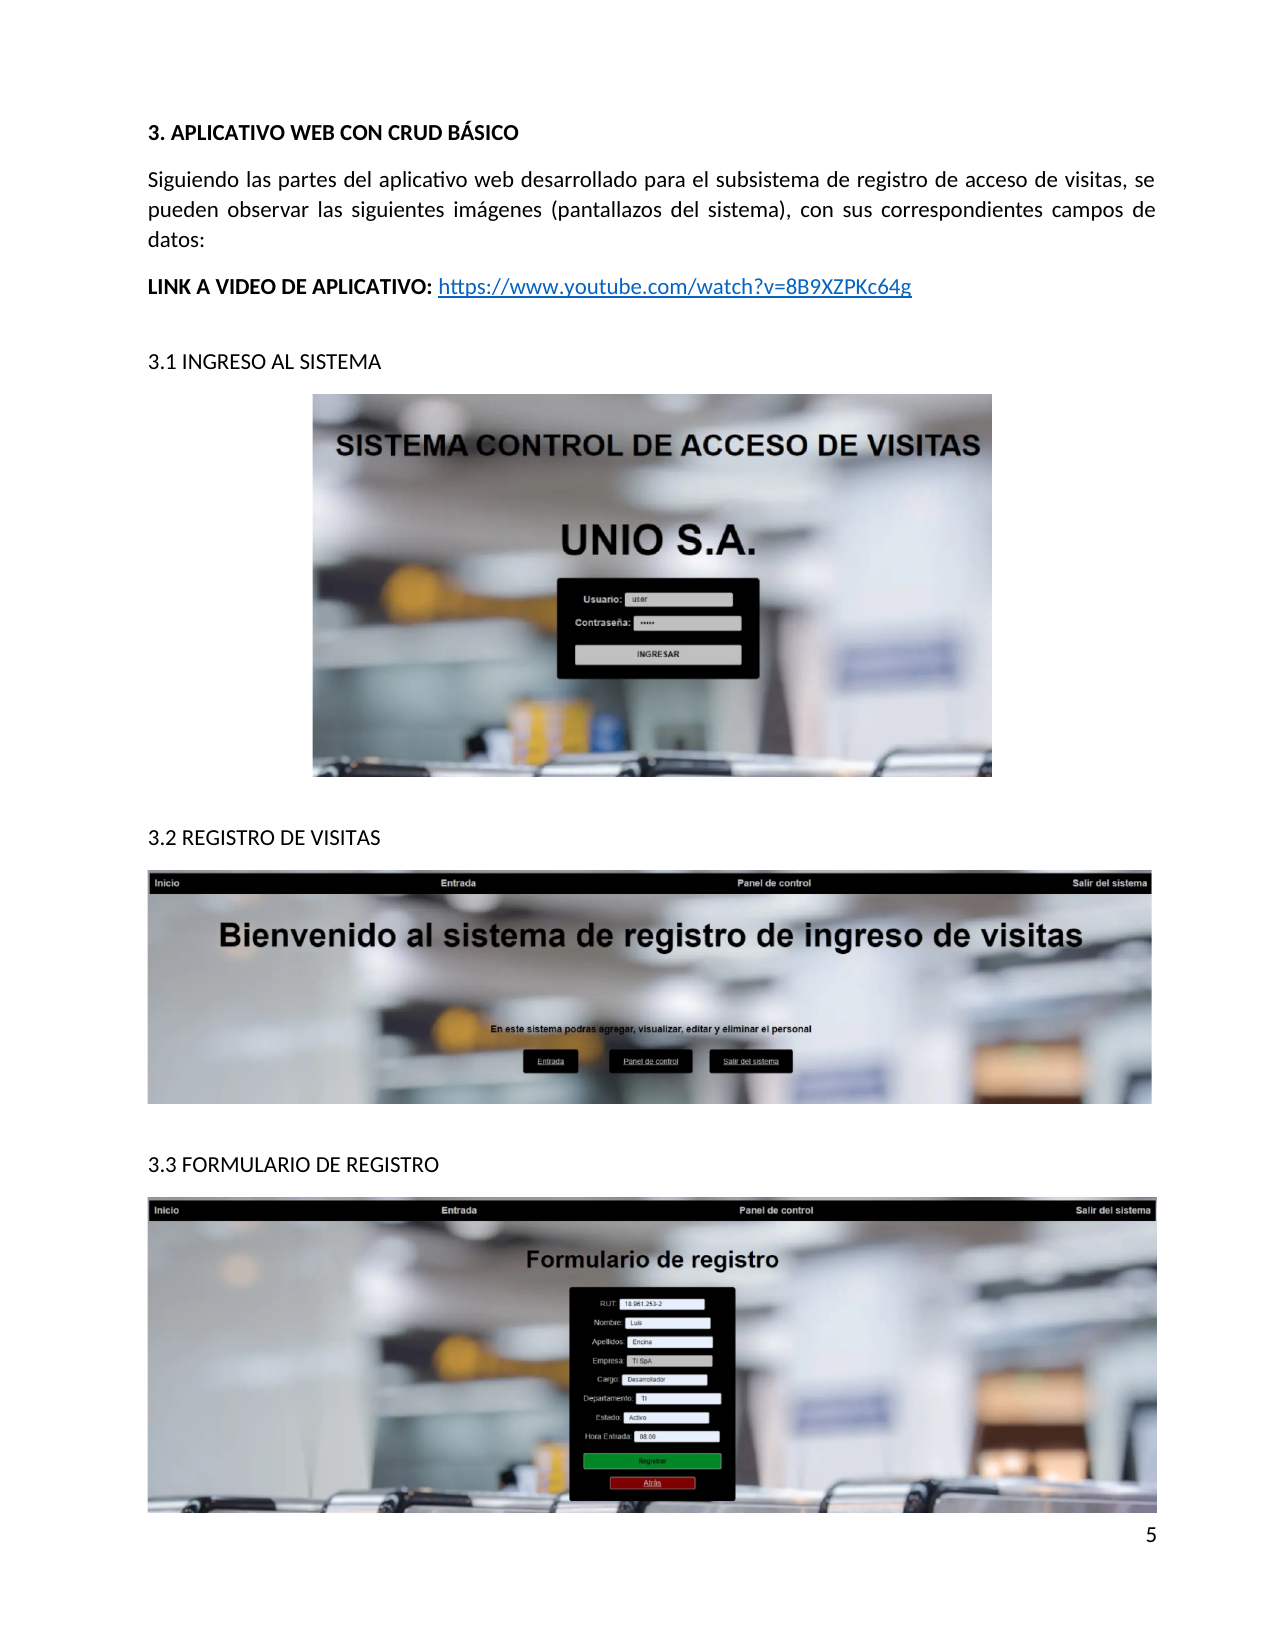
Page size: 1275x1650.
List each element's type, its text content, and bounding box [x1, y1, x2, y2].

picture [312, 394, 992, 777]
text 3.3 FORMULARIO DE REGISTRO [148, 1150, 1157, 1178]
text 3.1 INGRESO AL SISTEMA [148, 347, 1157, 375]
text LINK A VIDEO DE APLICATIVO: https://www.youtube.com/watch?v=8B9XZPKc64g [148, 272, 1157, 300]
picture [147, 870, 1152, 1104]
text Siguiendo las partes del aplicativo web desarrollado para el subsistema de registro de acceso de visitas, se pueden observar las siguientes imágenes (pantallazos del sistema), con sus correspondientes campos de datos: [148, 165, 1157, 253]
picture [147, 1197, 1157, 1513]
text 3.2 REGISTRO DE VISITAS [148, 823, 1157, 851]
text 3. APLICATIVO WEB CON CRUD BÁSICO [148, 118, 1157, 146]
